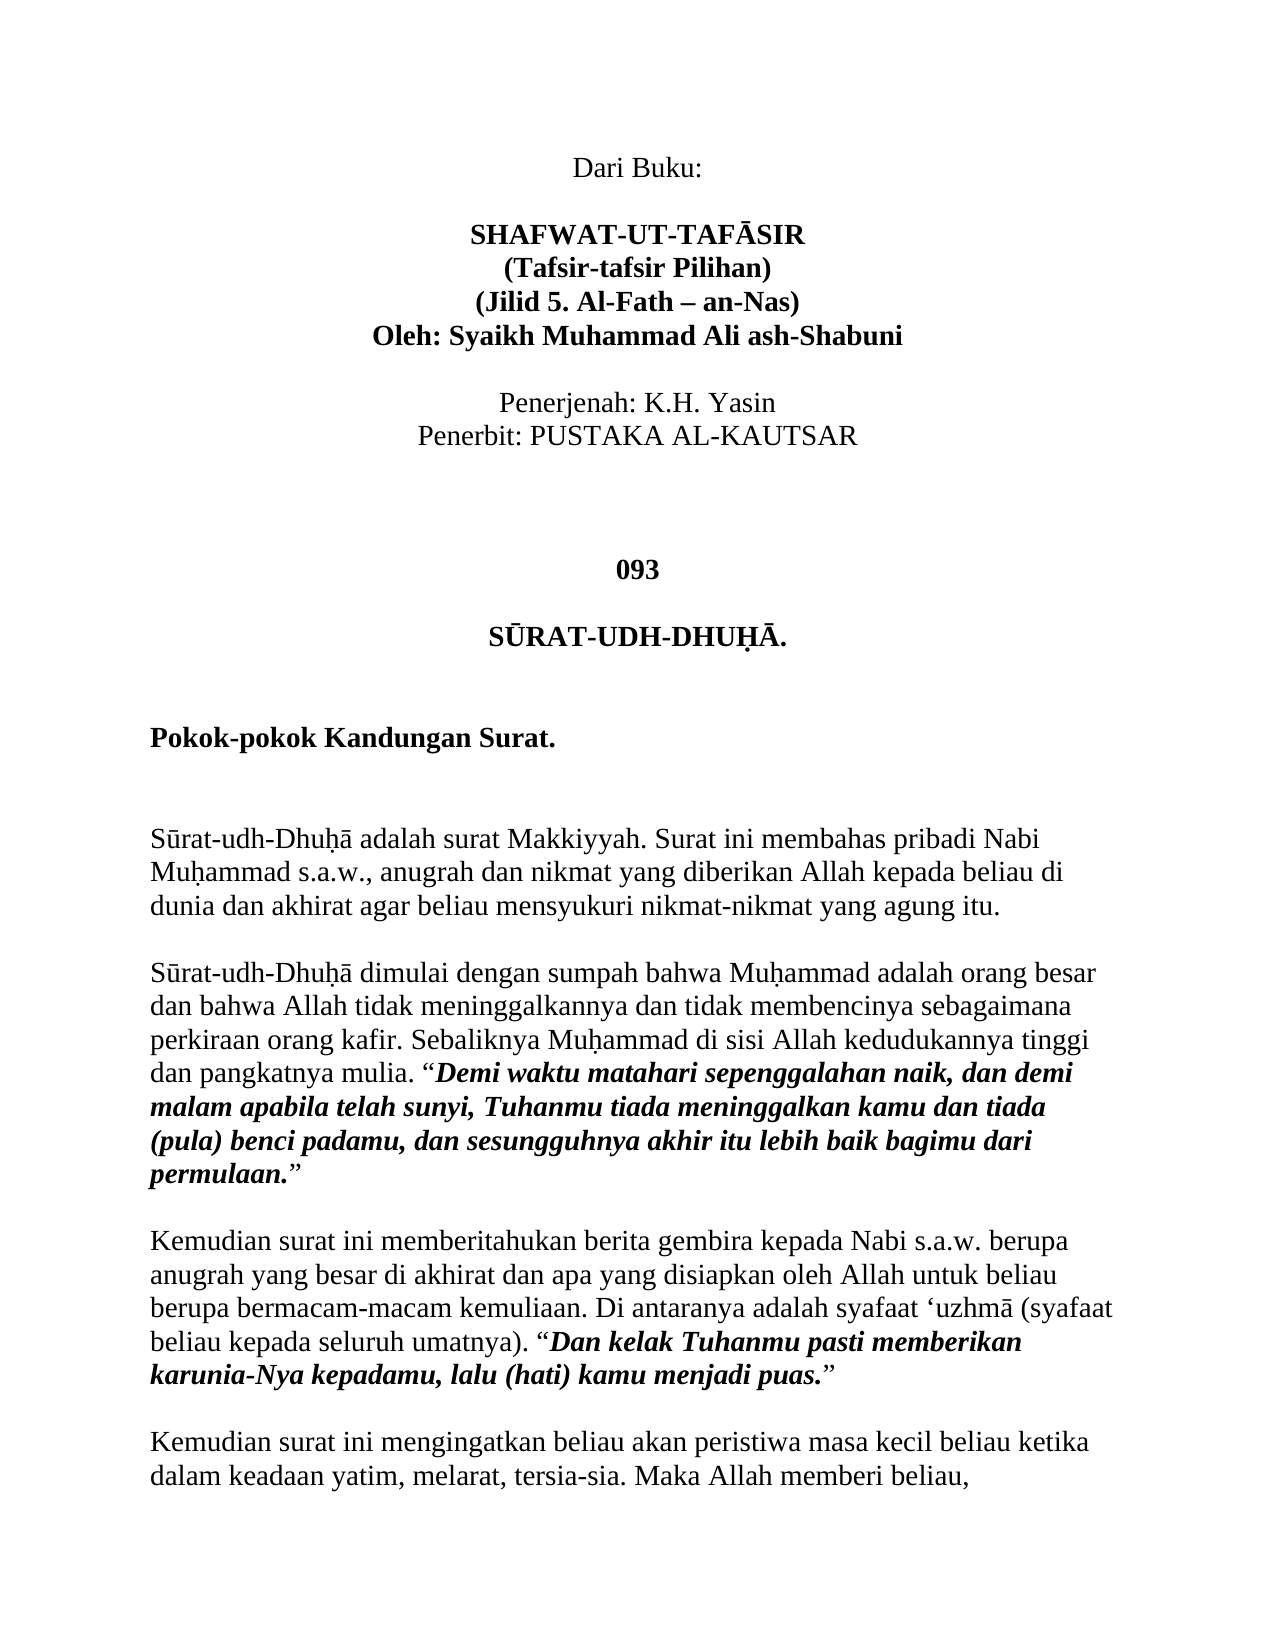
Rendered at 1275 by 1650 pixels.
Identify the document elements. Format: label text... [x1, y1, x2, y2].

text Kemudian surat ini memberitahukan berita gembira kepada Nabi s.a.w. berupa anugrah yang besar di akhirat dan apa yang disiapkan oleh Allah untuk beliau berupa bermacam-macam kemuliaan. Di antaranya adalah syafaat ‘uzhmā (syafaat beliau kepada seluruh umatnya). “Dan kelak Tuhanmu pasti memberikan karunia-Nya kepadamu, lalu (hati) kamu menjadi puas.” [150, 1223, 1125, 1391]
text SŪRAT-UDH-DHUḤĀ. [150, 619, 1125, 653]
text Sūrat-udh-Dhuḥā adalah surat Makkiyyah. Surat ini membahas pribadi Nabi Muḥammad s.a.w., anugrah dan nikmat yang diberikan Allah kepada beliau di dunia dan akhirat agar beliau mensyukuri nikmat-nikmat yang agung itu. [150, 821, 1125, 921]
text Penerjenah: K.H. Yasin [150, 385, 1125, 418]
text Penerbit: PUSTAKA AL-KAUTSAR [150, 418, 1125, 452]
text Sūrat-udh-Dhuḥā dimulai dengan sumpah bahwa Muḥammad adalah orang besar dan bahwa Allah tidak meninggalkannya dan tidak membencinya sebagaimana perkiraan orang kafir. Sebaliknya Muḥammad di sisi Allah kedudukannya tinggi dan pangkatnya mulia. “Demi waktu matahari sepenggalahan naik, dan demi malam apabila telah sunyi, Tuhanmu tiada meninggalkan kamu dan tiada (pula) benci padamu, dan sesungguhnya akhir itu lebih baik bagimu dari permulaan.” [150, 955, 1125, 1190]
text 093 [150, 552, 1125, 586]
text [150, 1424, 1125, 1492]
text Oleh: Syaikh Muhammad Ali ash-Shabuni [150, 318, 1125, 351]
text Dari Buku: [150, 150, 1125, 183]
text Pokok-pokok Kandungan Surat. [150, 720, 1125, 754]
text SHAFWAT-UT-TAFĀSIR [150, 217, 1125, 251]
text (Tafsir-tafsir Pilihan) [150, 251, 1125, 284]
text (Jilid 5. Al-Fath – an-Nas) [150, 284, 1125, 318]
